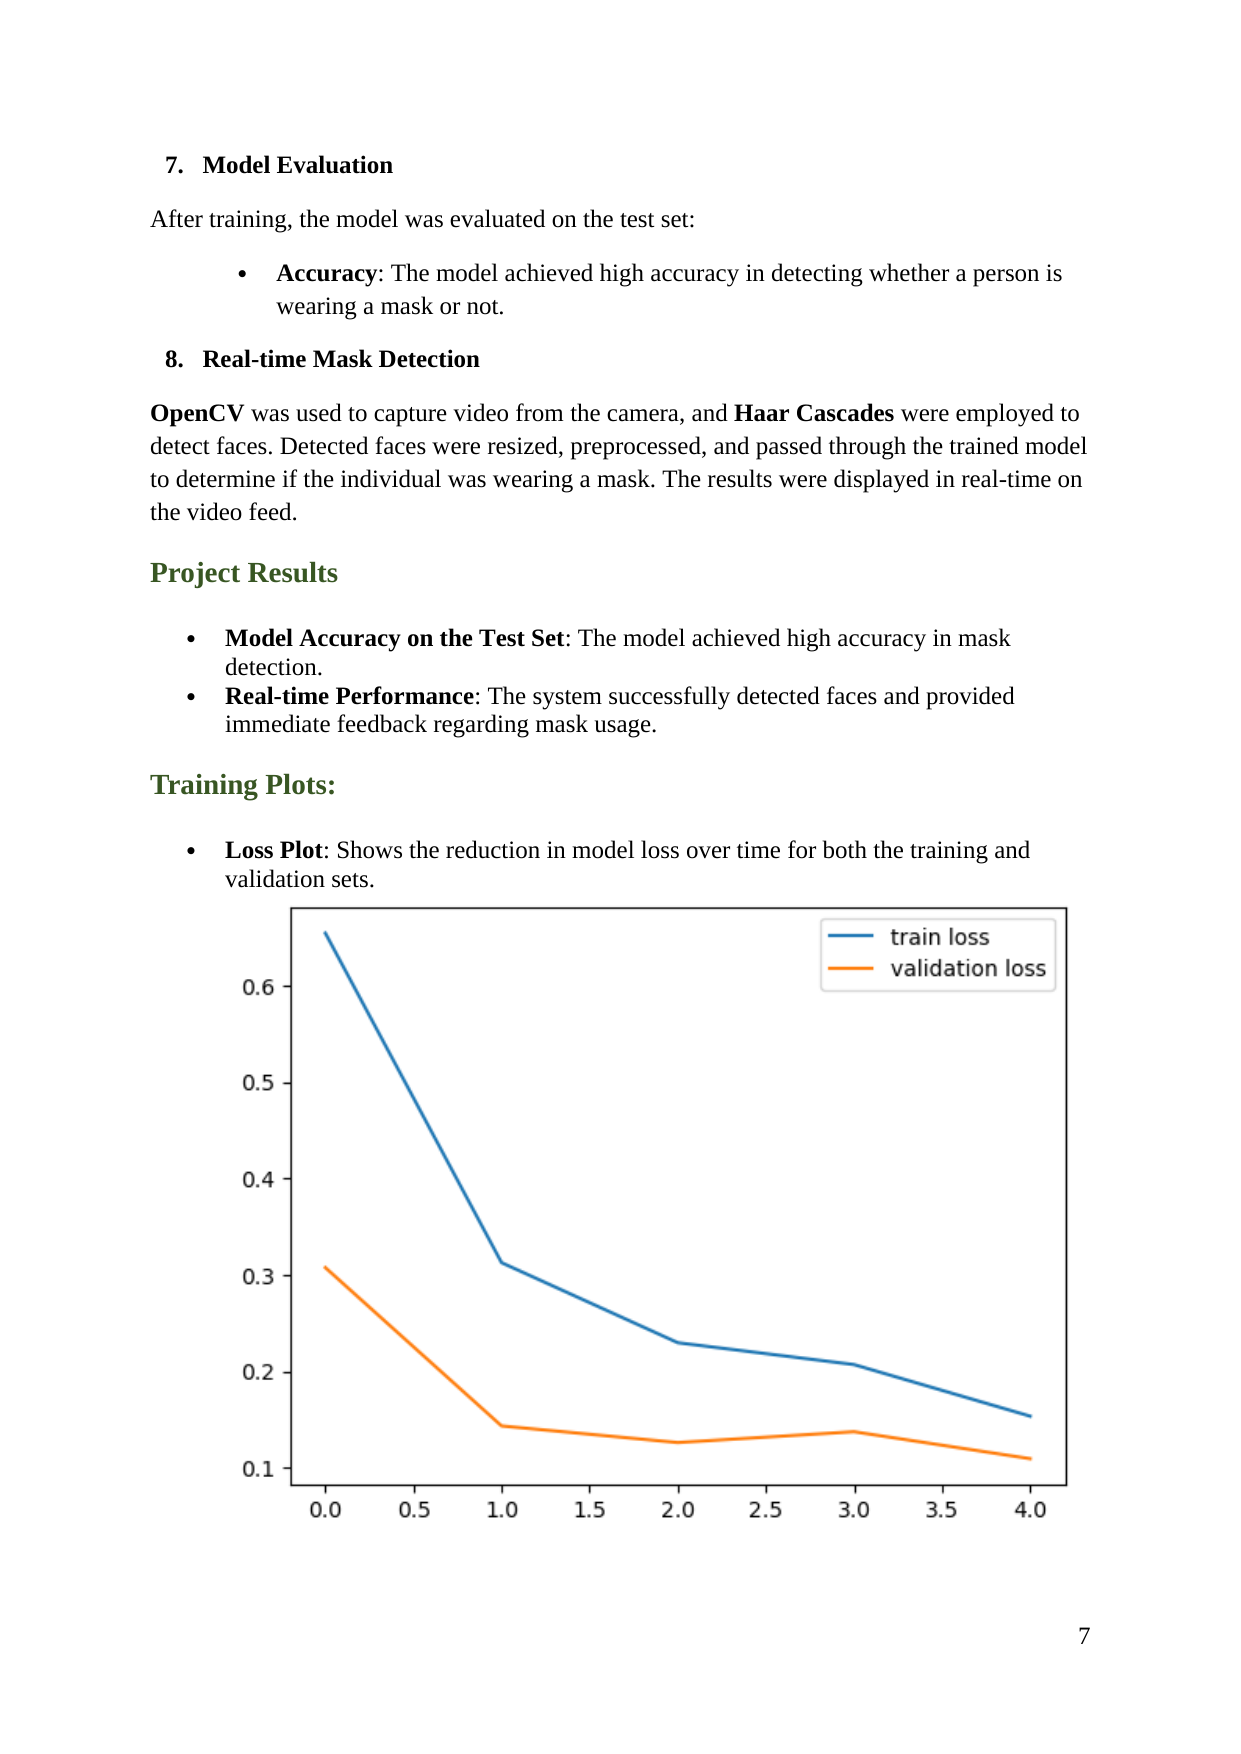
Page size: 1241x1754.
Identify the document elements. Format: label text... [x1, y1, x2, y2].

subtitle Training Plots: [150, 767, 1090, 801]
text After training, the model was evaluated on the test set: [150, 204, 1090, 233]
picture [225, 892, 1080, 1538]
list Real-time Mask Detection [165, 344, 1090, 373]
list Real-time Performance: The system successfully detected faces and provided immediate feedback regarding mask usage. [187, 681, 1090, 738]
list Model Accuracy on the Test Set: The model achieved high accuracy in mask detection. [187, 623, 1090, 681]
subtitle Project Results [150, 556, 1090, 589]
list Model Evaluation [165, 150, 1090, 179]
text OpenCV was used to capture video from the camera, and Haar Cascades were employed to detect faces. Detected faces were resized, preprocessed, and passed through the trained model to determine if the individual was wearing a mask. The results were displayed in real-time on the video feed. [150, 398, 1090, 526]
list Accuracy: The model achieved high accuracy in detecting whether a person is wearing a mask or not. [239, 258, 1090, 319]
